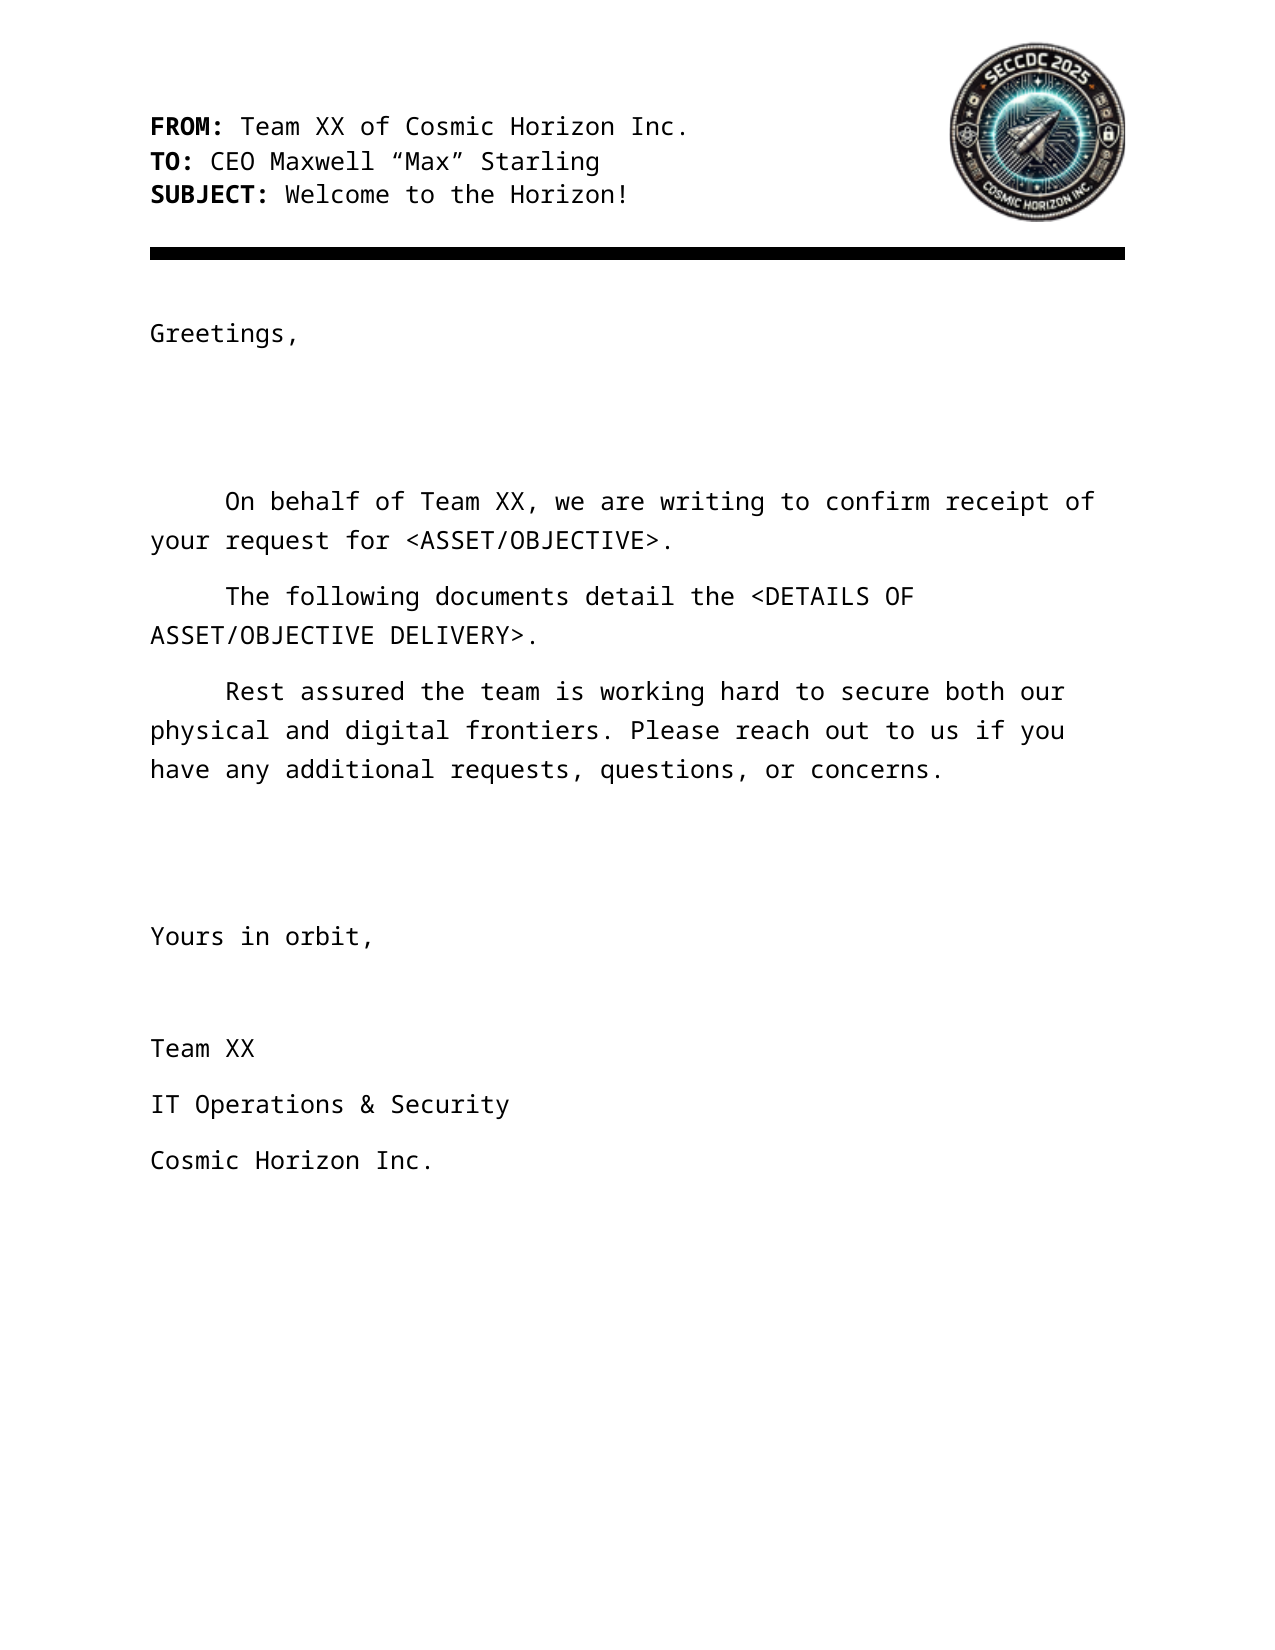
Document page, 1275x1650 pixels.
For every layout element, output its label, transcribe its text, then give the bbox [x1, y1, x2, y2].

text Cosmic Horizon Inc. [150, 1142, 1125, 1176]
text IT Operations & Security [150, 1087, 1125, 1121]
picture [949, 36, 1125, 222]
text Rest assured the team is working hard to secure both our physical and digital frontiers. Please reach out to us if you have any additional requests, questions, or concerns. [150, 673, 1125, 786]
text Yours in orbit, [150, 919, 1125, 953]
text The following documents detail the <DETAILS OF ASSET/OBJECTIVE DELIVERY>. [150, 578, 1125, 651]
text On behalf of Team XX, we are writing to confirm receipt of your request for <ASSET/OBJECTIVE>. [150, 483, 1125, 556]
text Team XX [150, 1031, 1125, 1065]
text Greetings, [150, 316, 1125, 350]
